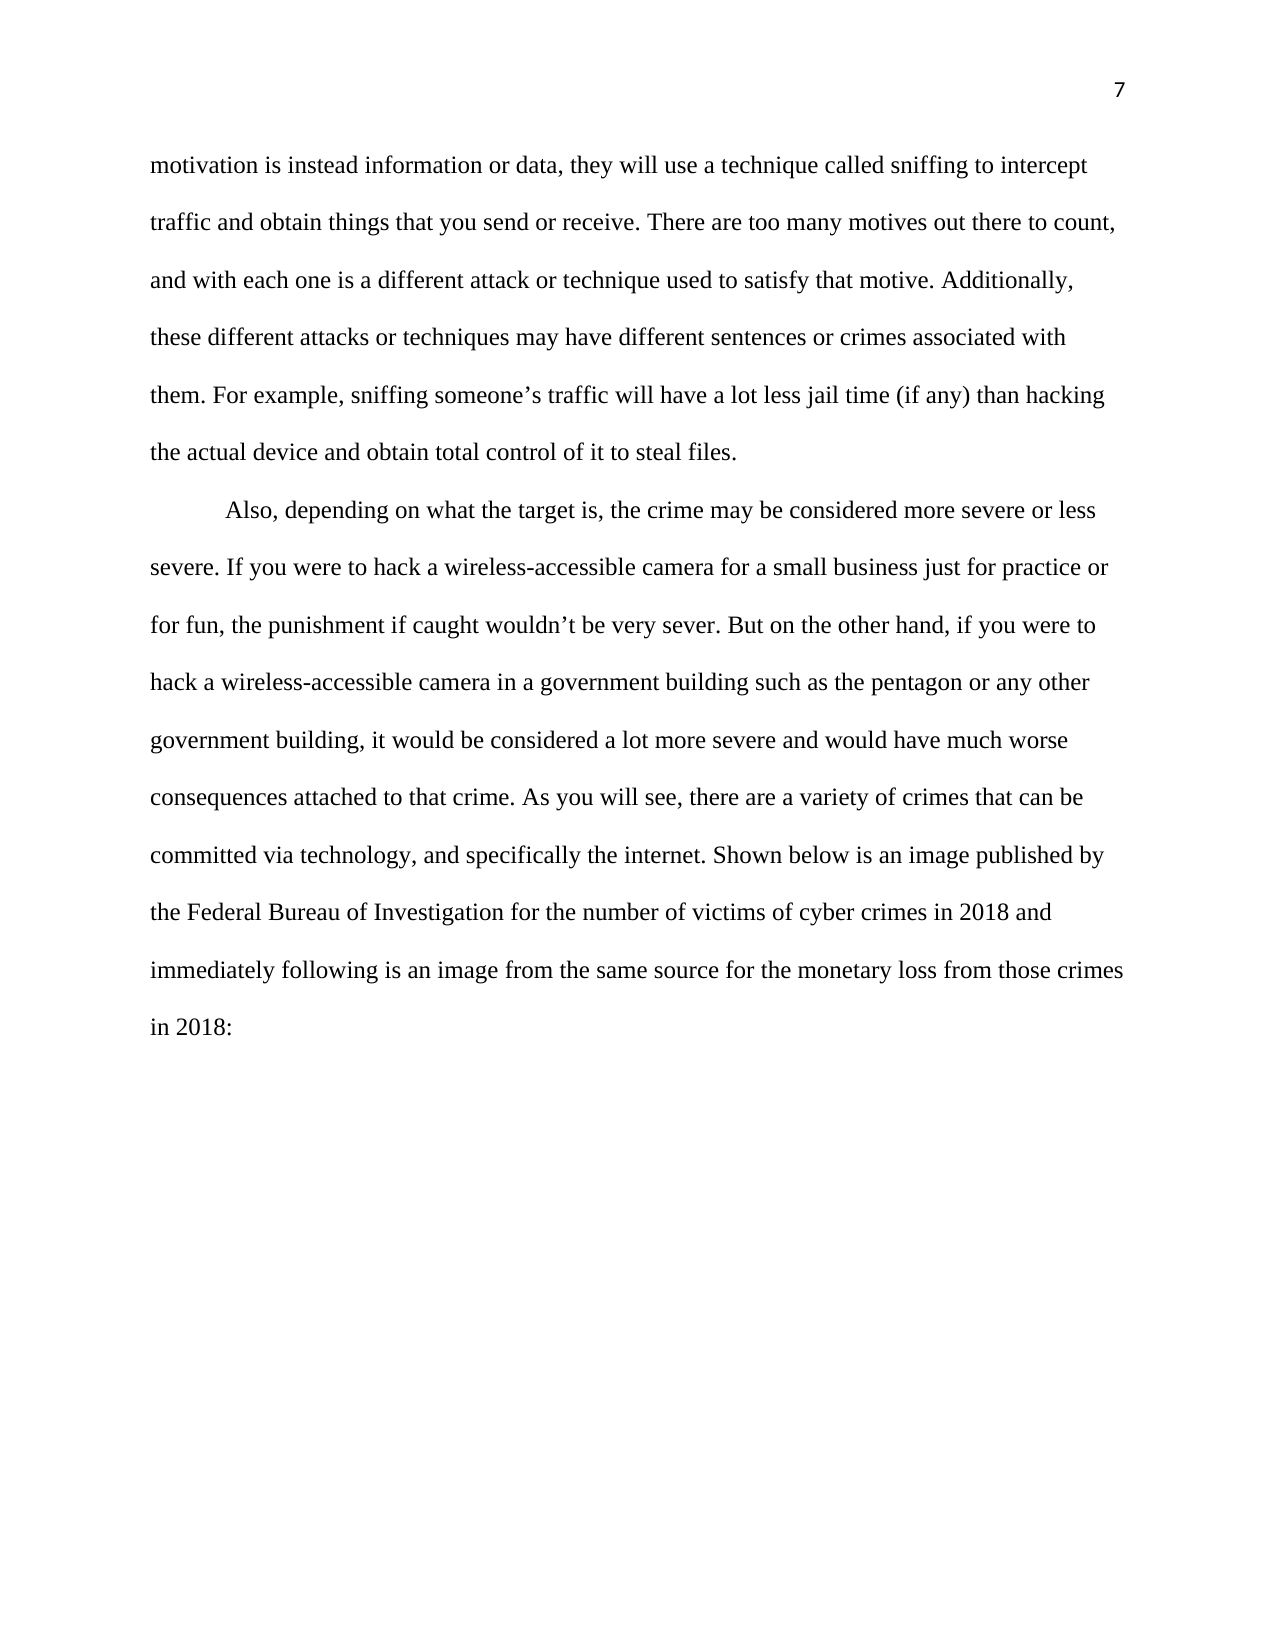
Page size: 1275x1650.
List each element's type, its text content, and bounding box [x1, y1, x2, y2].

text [150, 150, 1125, 466]
text Also, depending on what the target is, the crime may be considered more severe or less severe. If you were to hack a wireless-accessible camera for a small business just for practice or for fun, the punishment if caught wouldn’t be very sever. But on the other hand, if you were to hack a wireless-accessible camera in a government building such as the pentagon or any other government building, it would be considered a lot more severe and would have much worse consequences attached to that crime. As you will see, there are a variety of crimes that can be committed via technology, and specifically the internet. Shown below is an image published by the Federal Bureau of Investigation for the number of victims of cyber crimes in 2018 and immediately following is an image from the same source for the monetary loss from those crimes in 2018: [150, 495, 1125, 1041]
